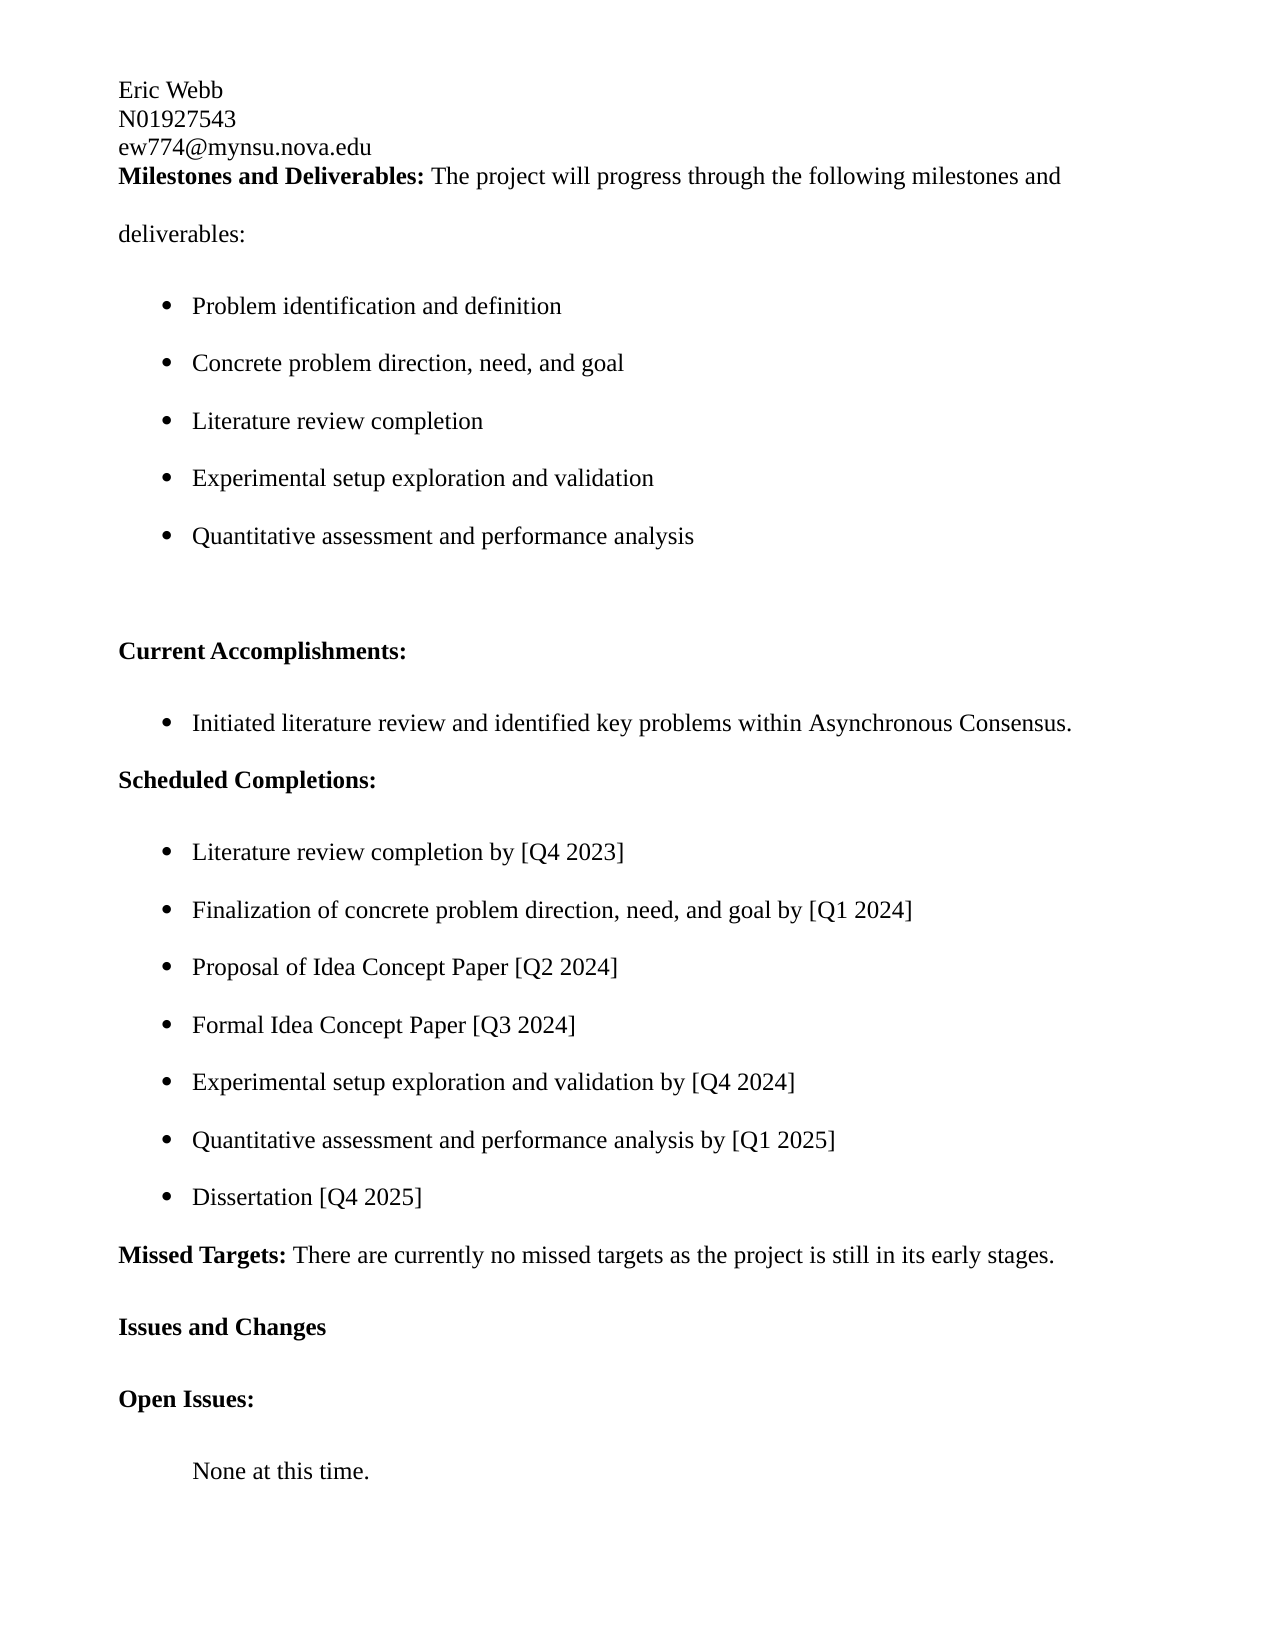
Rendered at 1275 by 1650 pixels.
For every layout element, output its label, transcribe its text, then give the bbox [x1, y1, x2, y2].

list Experimental setup exploration and validation by [Q4 2024] [162, 1067, 1157, 1096]
list Dissertation [Q4 2025] [162, 1182, 1157, 1211]
list Quantitative assessment and performance analysis [162, 521, 1157, 549]
text Issues and Changes [118, 1312, 1157, 1341]
text Milestones and Deliverables: The project will progress through the following milestones and deliverables: [118, 161, 1157, 247]
text Scheduled Completions: [118, 765, 1157, 794]
text Current Accomplishments: [118, 636, 1157, 664]
list Experimental setup exploration and validation [162, 463, 1157, 492]
list Initiated literature review and identified key problems within Asynchronous Consensus. [162, 708, 1157, 737]
list Formal Idea Concept Paper [Q3 2024] [162, 1010, 1157, 1039]
list Literature review completion by [Q4 2023] [162, 837, 1157, 866]
text Open Issues: [118, 1384, 1157, 1413]
text None at this time. [118, 1456, 1157, 1485]
text Missed Targets: There are currently no missed targets as the project is still in its early stages. [118, 1240, 1157, 1269]
list Concrete problem direction, need, and goal [162, 348, 1157, 377]
list Finalization of concrete problem direction, need, and goal by [Q1 2024] [162, 895, 1157, 924]
list Literature review completion [162, 406, 1157, 434]
list Quantitative assessment and performance analysis by [Q1 2025] [162, 1125, 1157, 1154]
list Problem identification and definition [162, 291, 1157, 319]
list Proposal of Idea Concept Paper [Q2 2024] [162, 952, 1157, 981]
